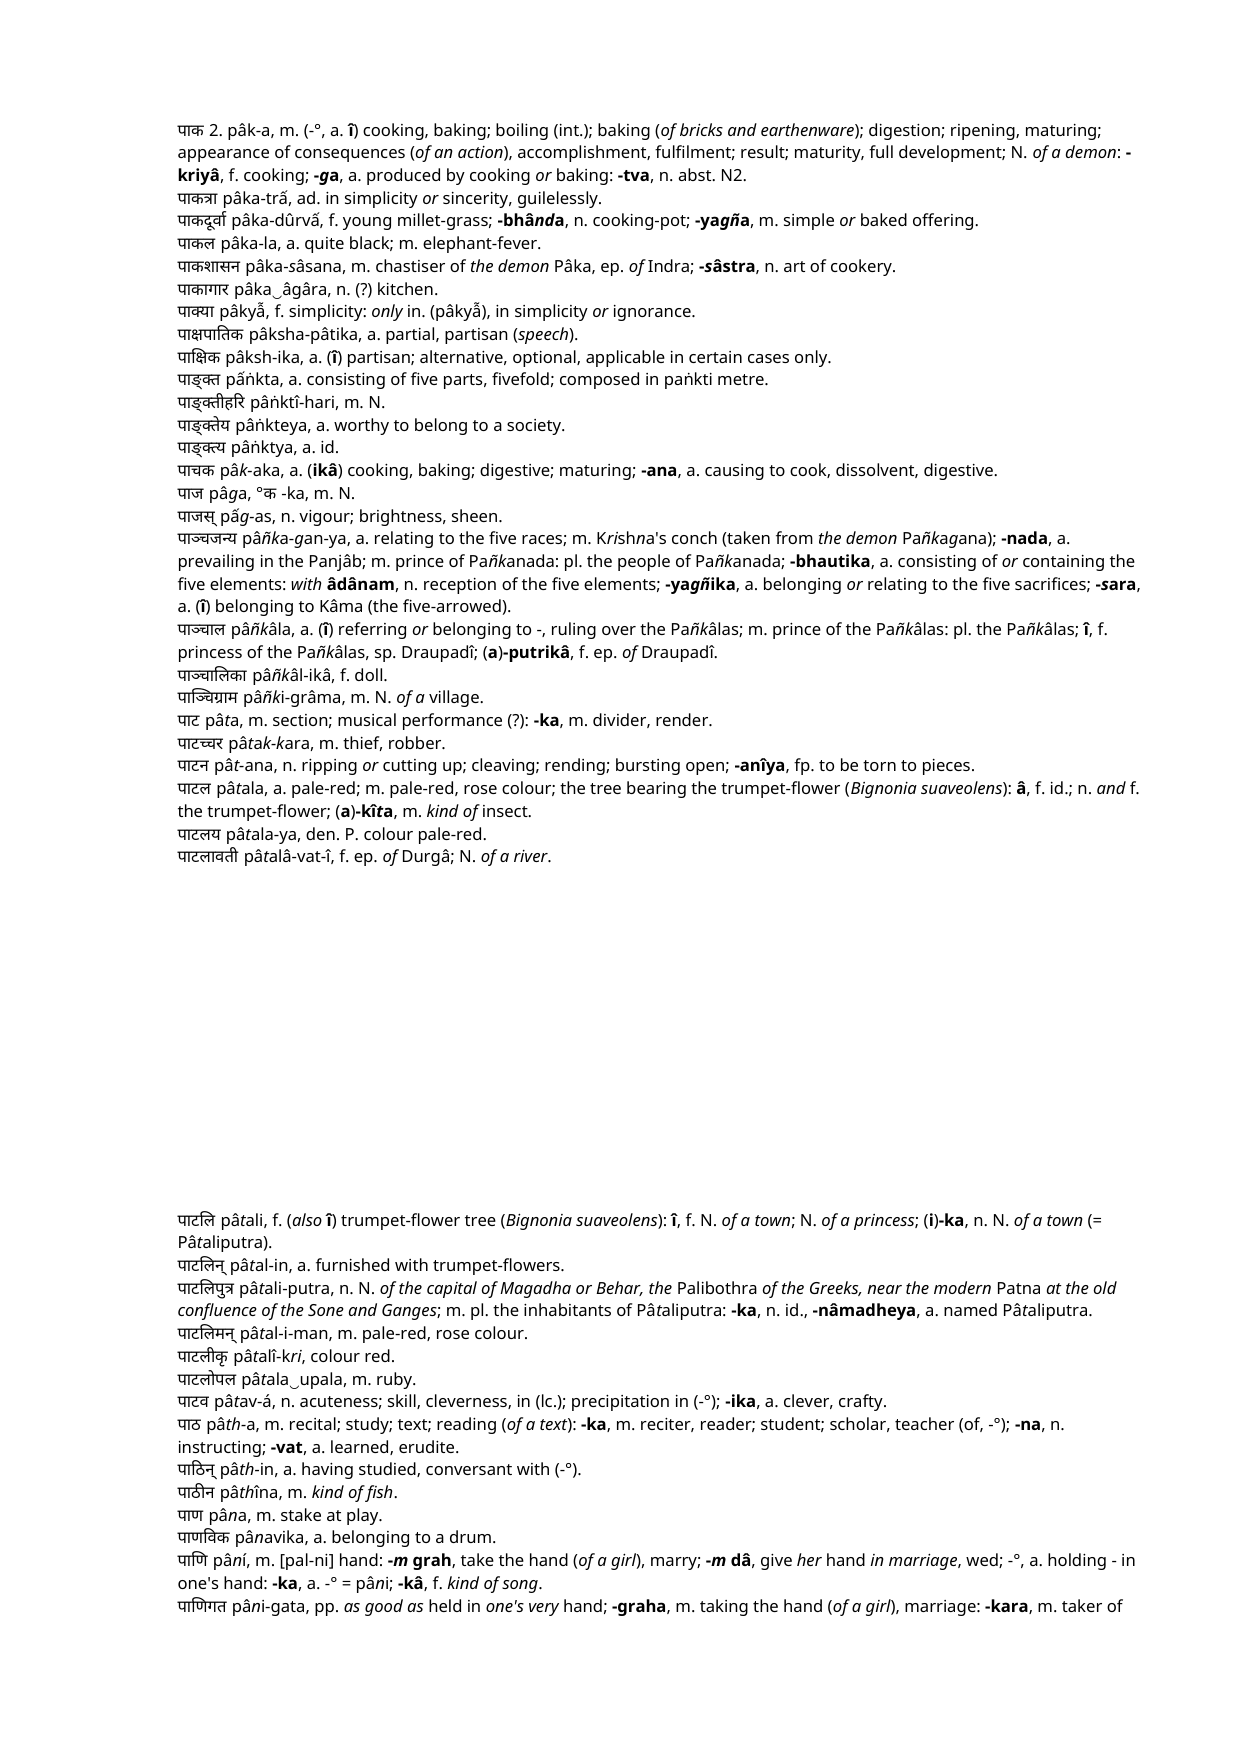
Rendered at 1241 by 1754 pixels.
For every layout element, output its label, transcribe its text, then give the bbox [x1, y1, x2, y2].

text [177, 1503, 1152, 1617]
text पाटलोपल pâtala‿upala, m. ruby. पाटव pâtav-á, n. acuteness; skill, cleverness, in (lc.); precipitation in (-°); -ika, a. clever, crafty. पाठ pâth-a, m. recital; study; text; reading (of a text): -ka, m. reciter, reader; student; scholar, teacher (of, -°); -na, n. instructing; -vat, a. learned, erudite. पाठिन् pâth-in, a. having studied, conversant with (-°). पाठीन pâthîna, m. kind of fish. [177, 1367, 1152, 1503]
text पाङ्क्तेय pâṅkteya, a. worthy to belong to a society. पाङ्क्त्य pâṅktya, a. id. [177, 413, 1152, 459]
text पाञ्चाल pâñkâla, a. (î) referring or belonging to -, ruling over the Pañkâlas; m. prince of the Pañkâlas: pl. the Pañkâlas; î, f. princess of the Pañkâlas, sp. Draupadî; (a)-putrikâ, f. ep. of Draupadî. पाञ्चालिका pâñkâl-ikâ, f. doll. पाञ्चिग्राम pâñki-grâma, m. N. of a village. पाट pâta, m. section; musical performance (?): -ka, m. divider, render. पाटच्चर pâtak-kara, m. thief, robber. पाटन pât-ana, n. ripping or cutting up; cleaving; rending; bursting open; -anîya, fp. to be torn to pieces. पाटल pâtala, a. pale-red; m. pale-red, rose colour; the tree bearing the trumpet-flower (Bignonia suaveolens): â, f. id.; n. and f. the trumpet-flower; (a)-kîta, m. kind of insect. पाटलय pâtala-ya, den. P. colour pale-red. पाटलावती pâtalâ-vat-î, f. ep. of Durgâ; N. of a river. [177, 618, 1152, 890]
text पाचक pâk-aka, a. (ikâ) cooking, baking; digestive; maturing; -ana, a. causing to cook, dissolvent, digestive. पाज pâga, °क -ka, m. N. [177, 459, 1152, 504]
text पाजस् pấg-as, n. vigour; brightness, sheen. पाञ्चजन्य pâñka-gan-ya, a. relating to the five races; m. Krishna's conch (taken from the demon Pañkagana); -nada, a. prevailing in the Panjâb; m. prince of Pañkanada: pl. the people of Pañkanada; -bhautika, a. consisting of or containing the five elements: with âdânam, n. reception of the five elements; -yagñika, a. belonging or relating to the five sacrifices; -sara, a. (î) belonging to Kâma (the five-arrowed). [177, 504, 1152, 618]
text पाटलि pâtali, f. (also î) trumpet-flower tree (Bignonia suaveolens): î, f. N. of a town; N. of a princess; (i)-ka, n. N. of a town (= Pâtaliputra). पाटलिन् pâtal-in, a. furnished with trumpet-flowers. पाटलिपुत्र pâtali-putra, n. N. of the capital of Magadha or Behar, the Palibothra of the Greeks, near the modern Patna at the old confluence of the Sone and Ganges; m. pl. the inhabitants of Pâtaliputra: -ka, n. id., -nâmadheya, a. named Pâtaliputra. पाटलिमन् pâtal-i-man, m. pale-red, rose colour. पाटलीकृ pâtalî-kri, colour red. [177, 1208, 1152, 1367]
text पाकत्रा pâka-trấ, ad. in simplicity or sincerity, guilelessly. पाकदूर्वा pâka-dûrvấ, f. young millet-grass; -bhânda, n. cooking-pot; -yagña, m. simple or baked offering. पाकल pâka-la, a. quite black; m. elephant-fever. पाकशासन pâka-sâsana, m. chastiser of the demon Pâka, ep. of Indra; -sâstra, n. art of cookery. पाकागार pâka‿âgâra, n. (?) kitchen. पाक्या pâkyẫ, f. simplicity: only in. (pâkyẫ), in simplicity or ignorance. पाक्षपातिक pâksha-pâtika, a. partial, partisan (speech). पाक्षिक pâksh-ika, a. (î) partisan; alternative, optional, applicable in certain cases only. पाङ्क्त pấṅkta, a. consisting of five parts, fivefold; composed in paṅkti metre. पाङ्क्तीहरि pâṅktî-hari, m. N. [177, 186, 1152, 413]
text पाक 2. pâk-a, m. (-°, a. î) cooking, baking; boiling (int.); baking (of bricks and earthenware); digestion; ripening, maturing; appearance of consequences (of an action), accomplishment, fulfilment; result; maturity, full development; N. of a demon: -kriyâ, f. cooking; -ga, a. produced by cooking or baking: -tva, n. abst. N2. [177, 118, 1152, 186]
